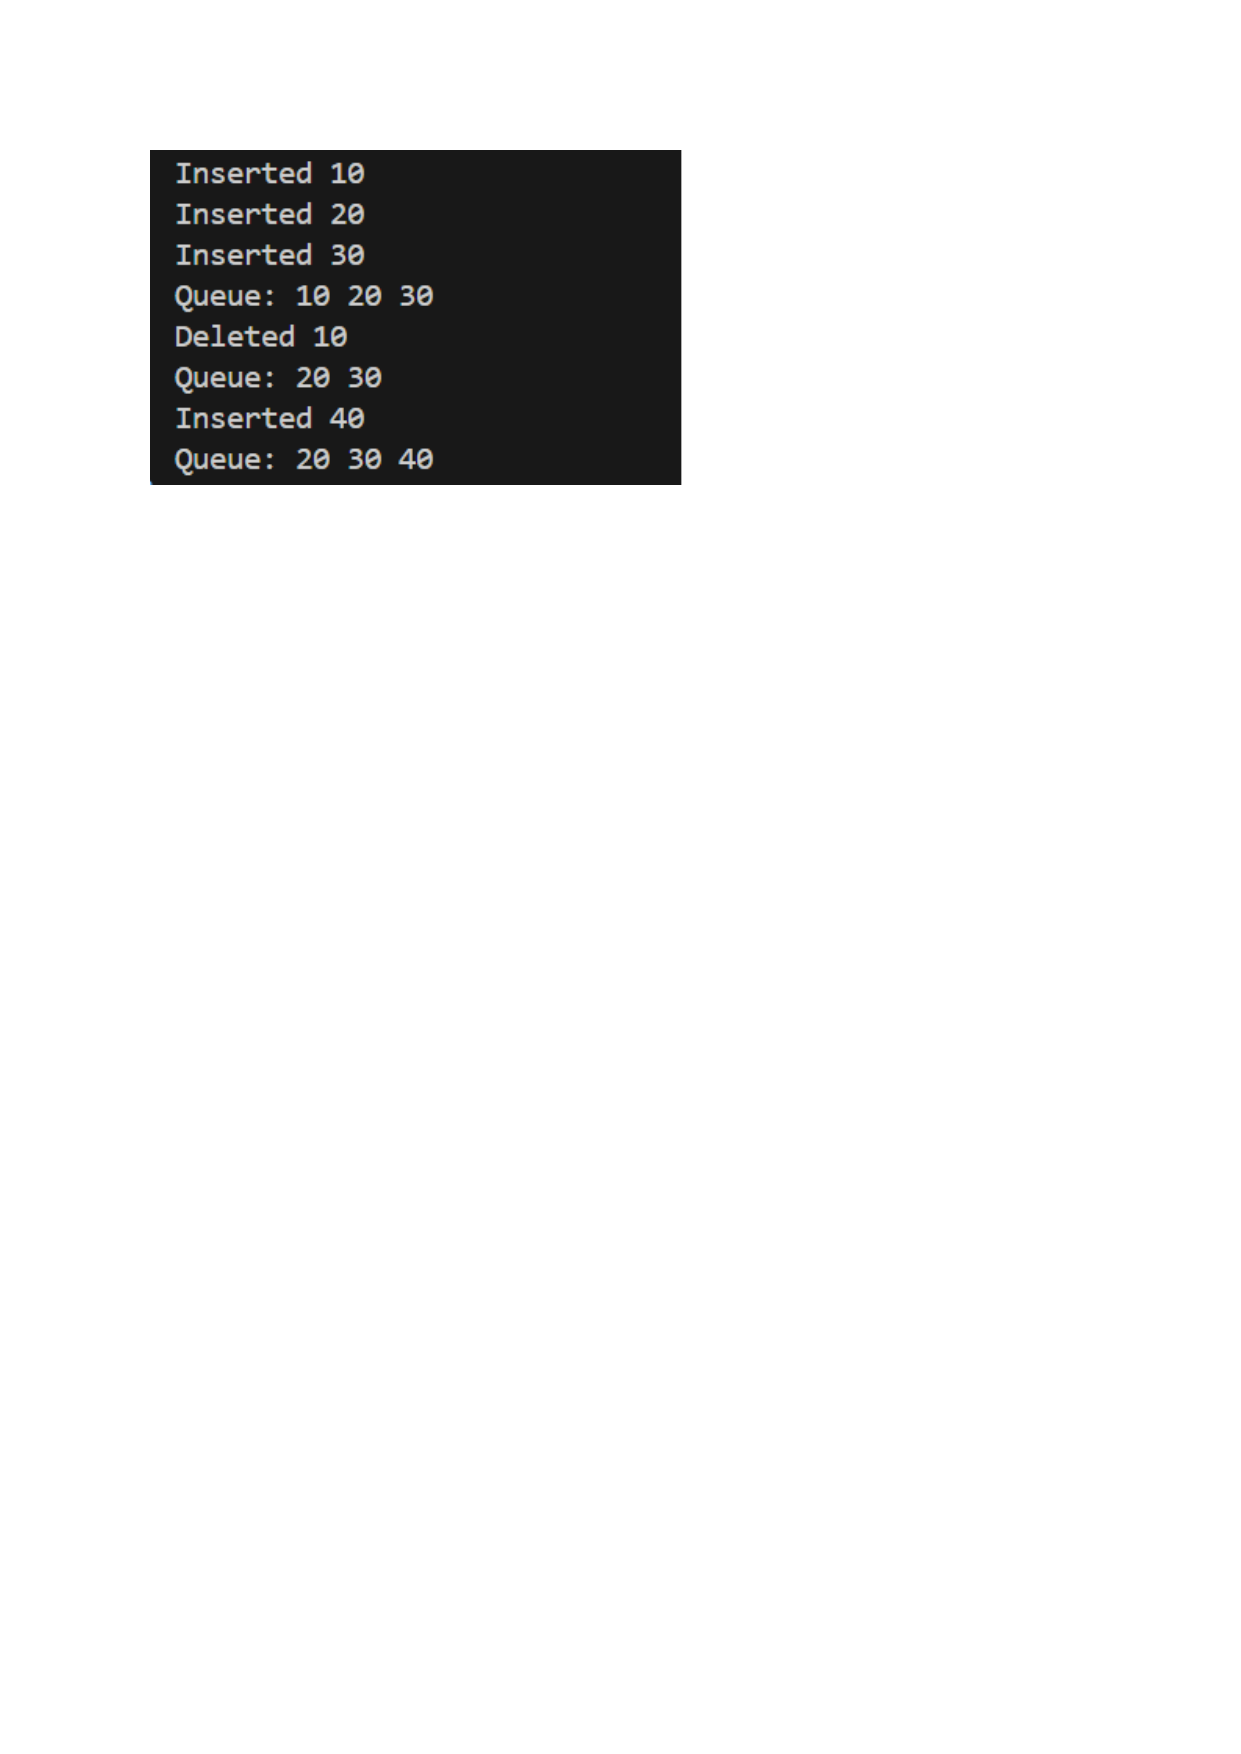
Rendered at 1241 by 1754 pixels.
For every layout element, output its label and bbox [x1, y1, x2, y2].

picture [150, 150, 682, 485]
